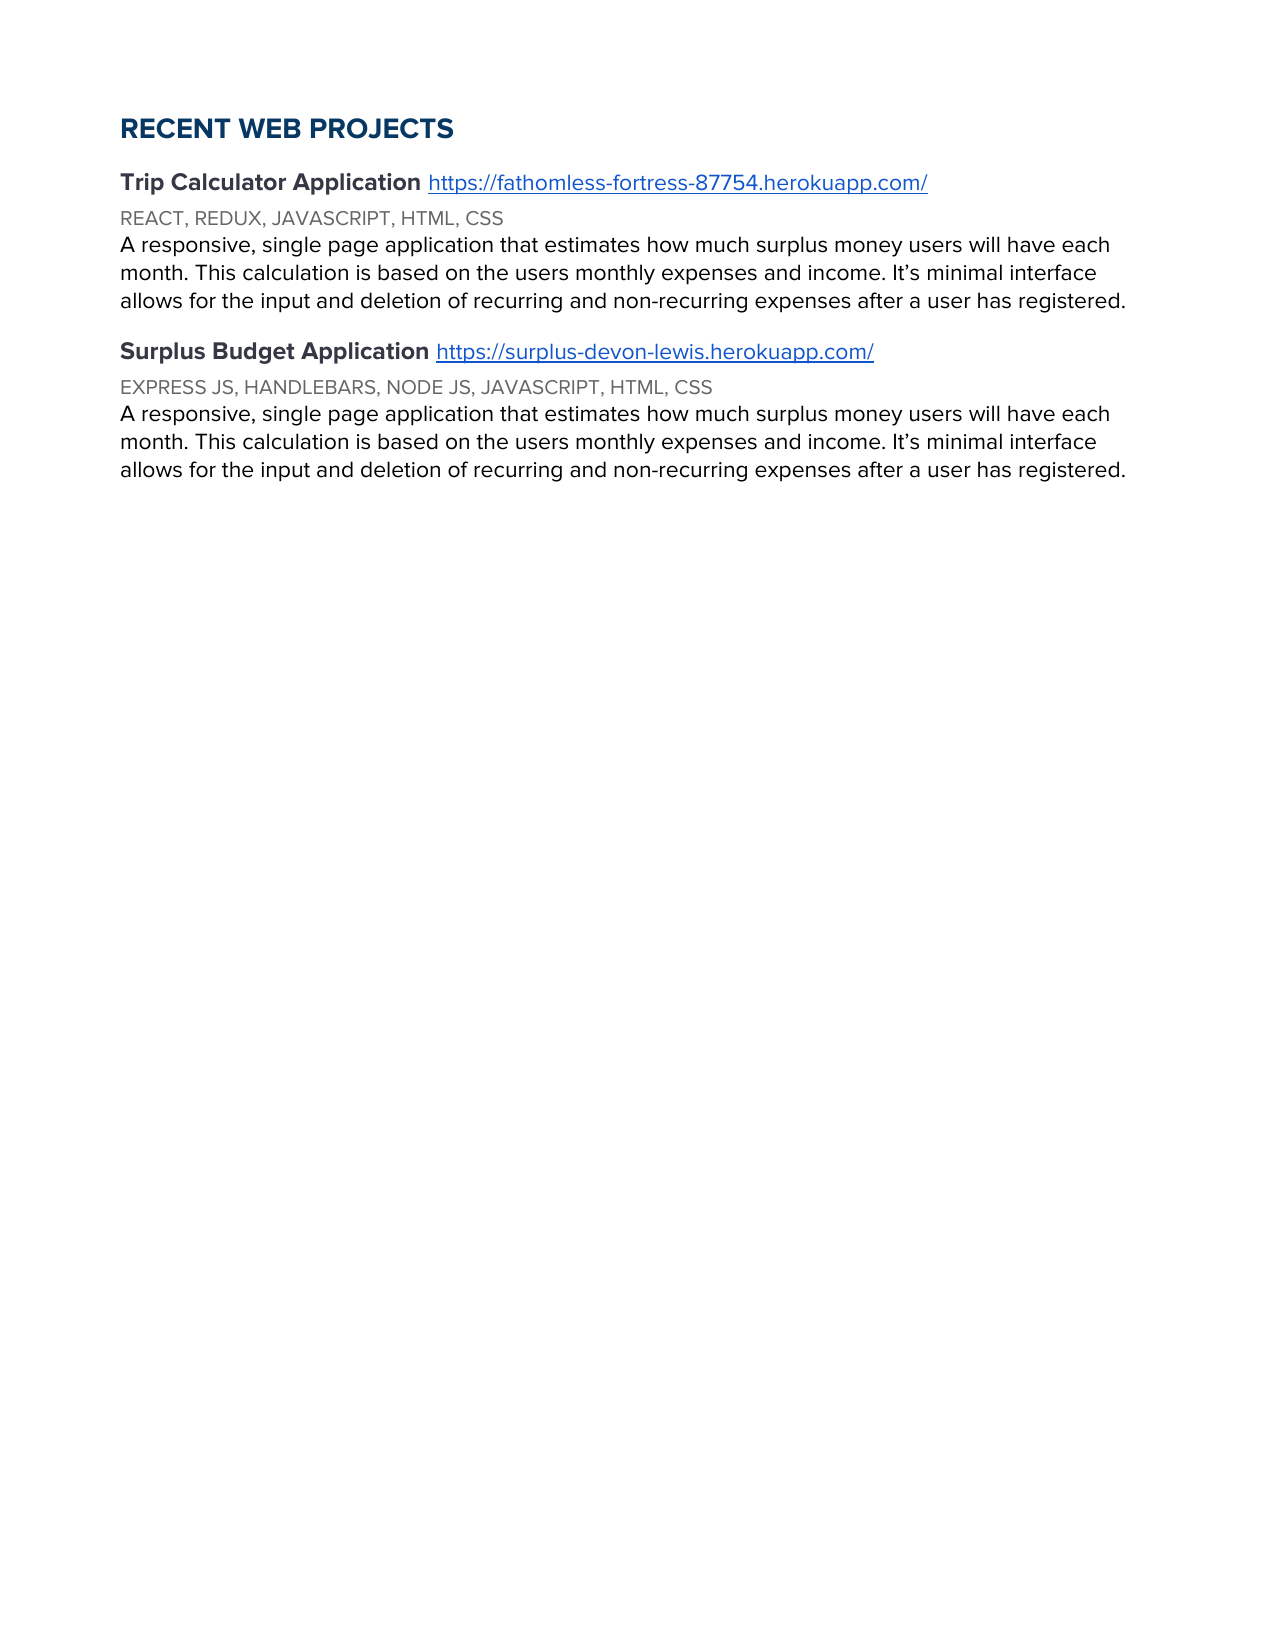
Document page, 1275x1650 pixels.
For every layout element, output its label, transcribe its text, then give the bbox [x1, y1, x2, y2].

text A responsive, single page application that estimates how much surplus money users will have each month. This calculation is based on the users monthly expenses and income. It’s minimal interface allows for the input and deletion of recurring and non-recurring expenses after a user has registered. [120, 401, 1155, 484]
subtitle RECENT WEB PROJECTS [120, 111, 1155, 147]
subtitle Trip Calculator Application https://fathomless-fortress-87754.herokuapp.com/ [120, 168, 1155, 198]
text A responsive, single page application that estimates how much surplus money users will have each month. This calculation is based on the users monthly expenses and income. It’s minimal interface allows for the input and deletion of recurring and non-recurring expenses after a user has registered. [120, 232, 1155, 316]
text REACT, REDUX, JAVASCRIPT, HTML, CSS [120, 206, 1155, 232]
subtitle Surplus Budget Application https://surplus-devon-lewis.herokuapp.com/ [120, 336, 1155, 367]
text EXPRESS JS, HANDLEBARS, NODE JS, JAVASCRIPT, HTML, CSS [120, 375, 1155, 401]
